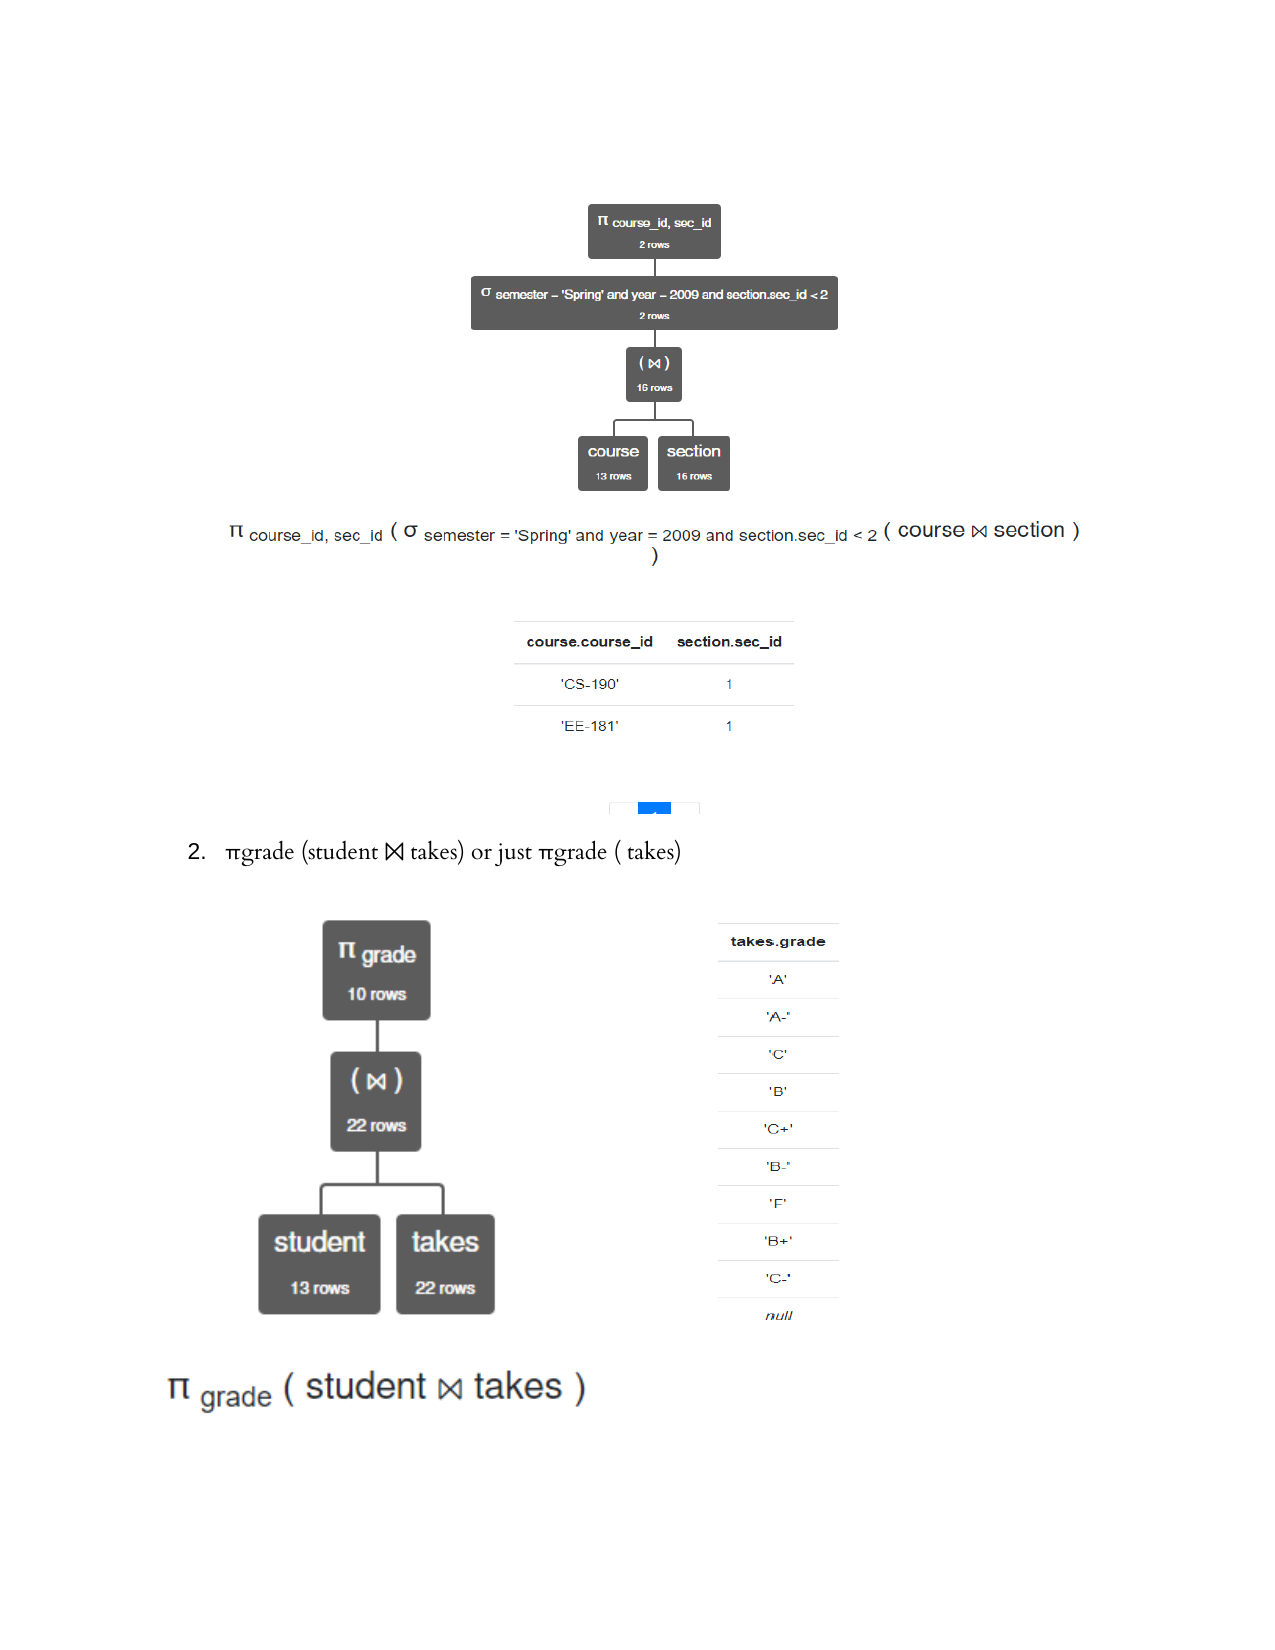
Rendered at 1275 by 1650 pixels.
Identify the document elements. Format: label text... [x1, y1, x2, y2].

picture [226, 174, 1080, 814]
picture [709, 912, 854, 1339]
picture [111, 894, 636, 1435]
